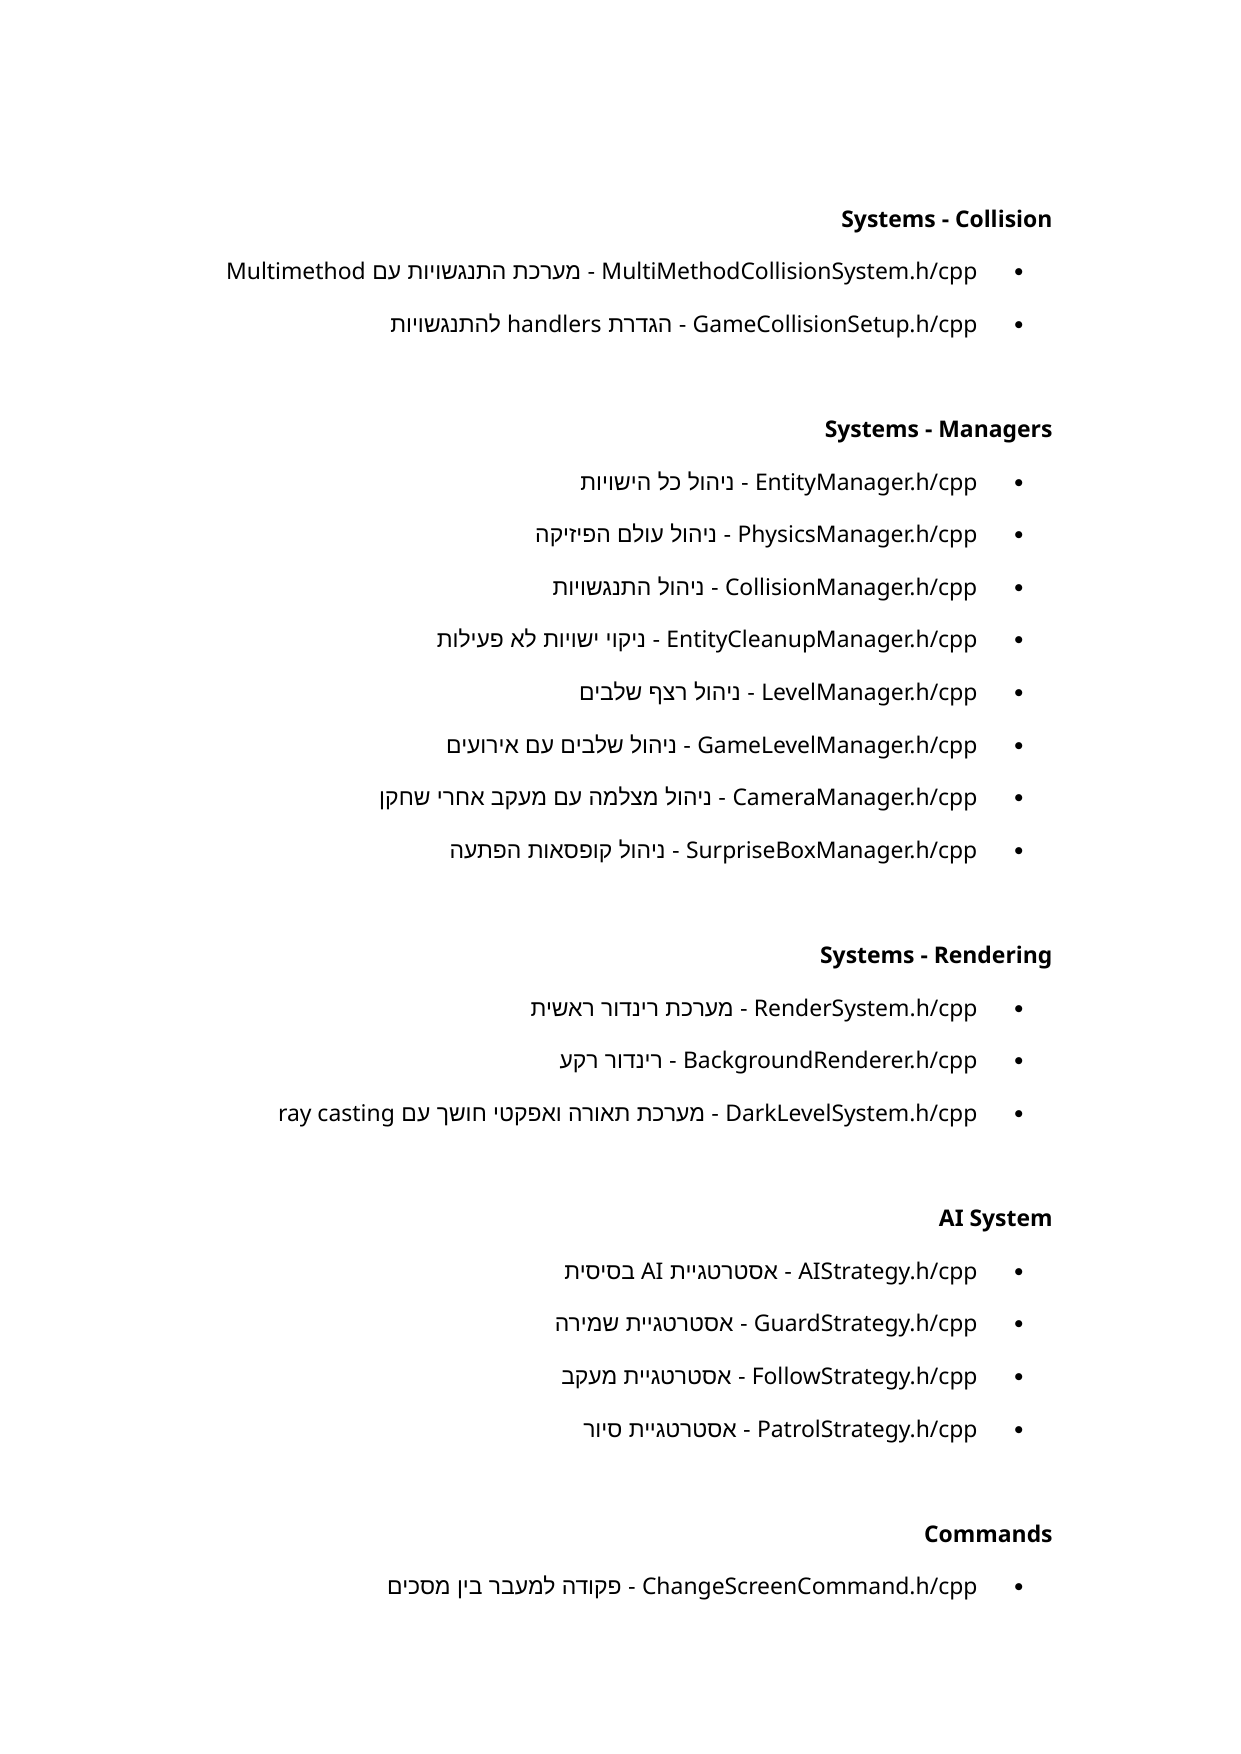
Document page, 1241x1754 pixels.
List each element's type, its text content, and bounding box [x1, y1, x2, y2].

text AI System [187, 1202, 1053, 1233]
text Systems - Collision [187, 203, 1053, 234]
list GuardStrategy.h/cpp - אסטרטגיית שמירה [187, 1307, 1015, 1338]
list GameLevelManager.h/cpp - ניהול שלבים עם אירועים [187, 729, 1015, 760]
list EntityCleanupManager.h/cpp - ניקוי ישויות לא פעילות [187, 623, 1015, 655]
list EntityManager.h/cpp - ניהול כל הישויות [187, 466, 1015, 497]
list CameraManager.h/cpp - ניהול מצלמה עם מעקב אחרי שחקן [187, 781, 1015, 812]
text Commands [187, 1518, 1053, 1549]
list PatrolStrategy.h/cpp - אסטרטגיית סיור [187, 1412, 1015, 1444]
list ChangeScreenCommand.h/cpp - פקודה למעבר בין מסכים [187, 1570, 1015, 1602]
list AIStrategy.h/cpp - אסטרטגיית AI בסיסית [187, 1255, 1015, 1286]
text Systems - Rendering [187, 939, 1053, 970]
list DarkLevelSystem.h/cpp - מערכת תאורה ואפקטי חושך עם ray casting [187, 1097, 1015, 1128]
list BackgroundRenderer.h/cpp - רינדור רקע [187, 1044, 1015, 1076]
list RenderSystem.h/cpp - מערכת רינדור ראשית [187, 992, 1015, 1023]
list SurpriseBoxManager.h/cpp - ניהול קופסאות הפתעה [187, 834, 1015, 865]
list FollowStrategy.h/cpp - אסטרטגיית מעקב [187, 1360, 1015, 1391]
list CollisionManager.h/cpp - ניהול התנגשויות [187, 571, 1015, 602]
list PhysicsManager.h/cpp - ניהול עולם הפיזיקה [187, 518, 1015, 549]
text Systems - Managers [187, 413, 1053, 444]
list LevelManager.h/cpp - ניהול רצף שלבים [187, 676, 1015, 707]
list GameCollisionSetup.h/cpp - הגדרת handlers להתנגשויות [187, 308, 1015, 339]
list MultiMethodCollisionSystem.h/cpp - מערכת התנגשויות עם Multimethod [187, 255, 1015, 286]
